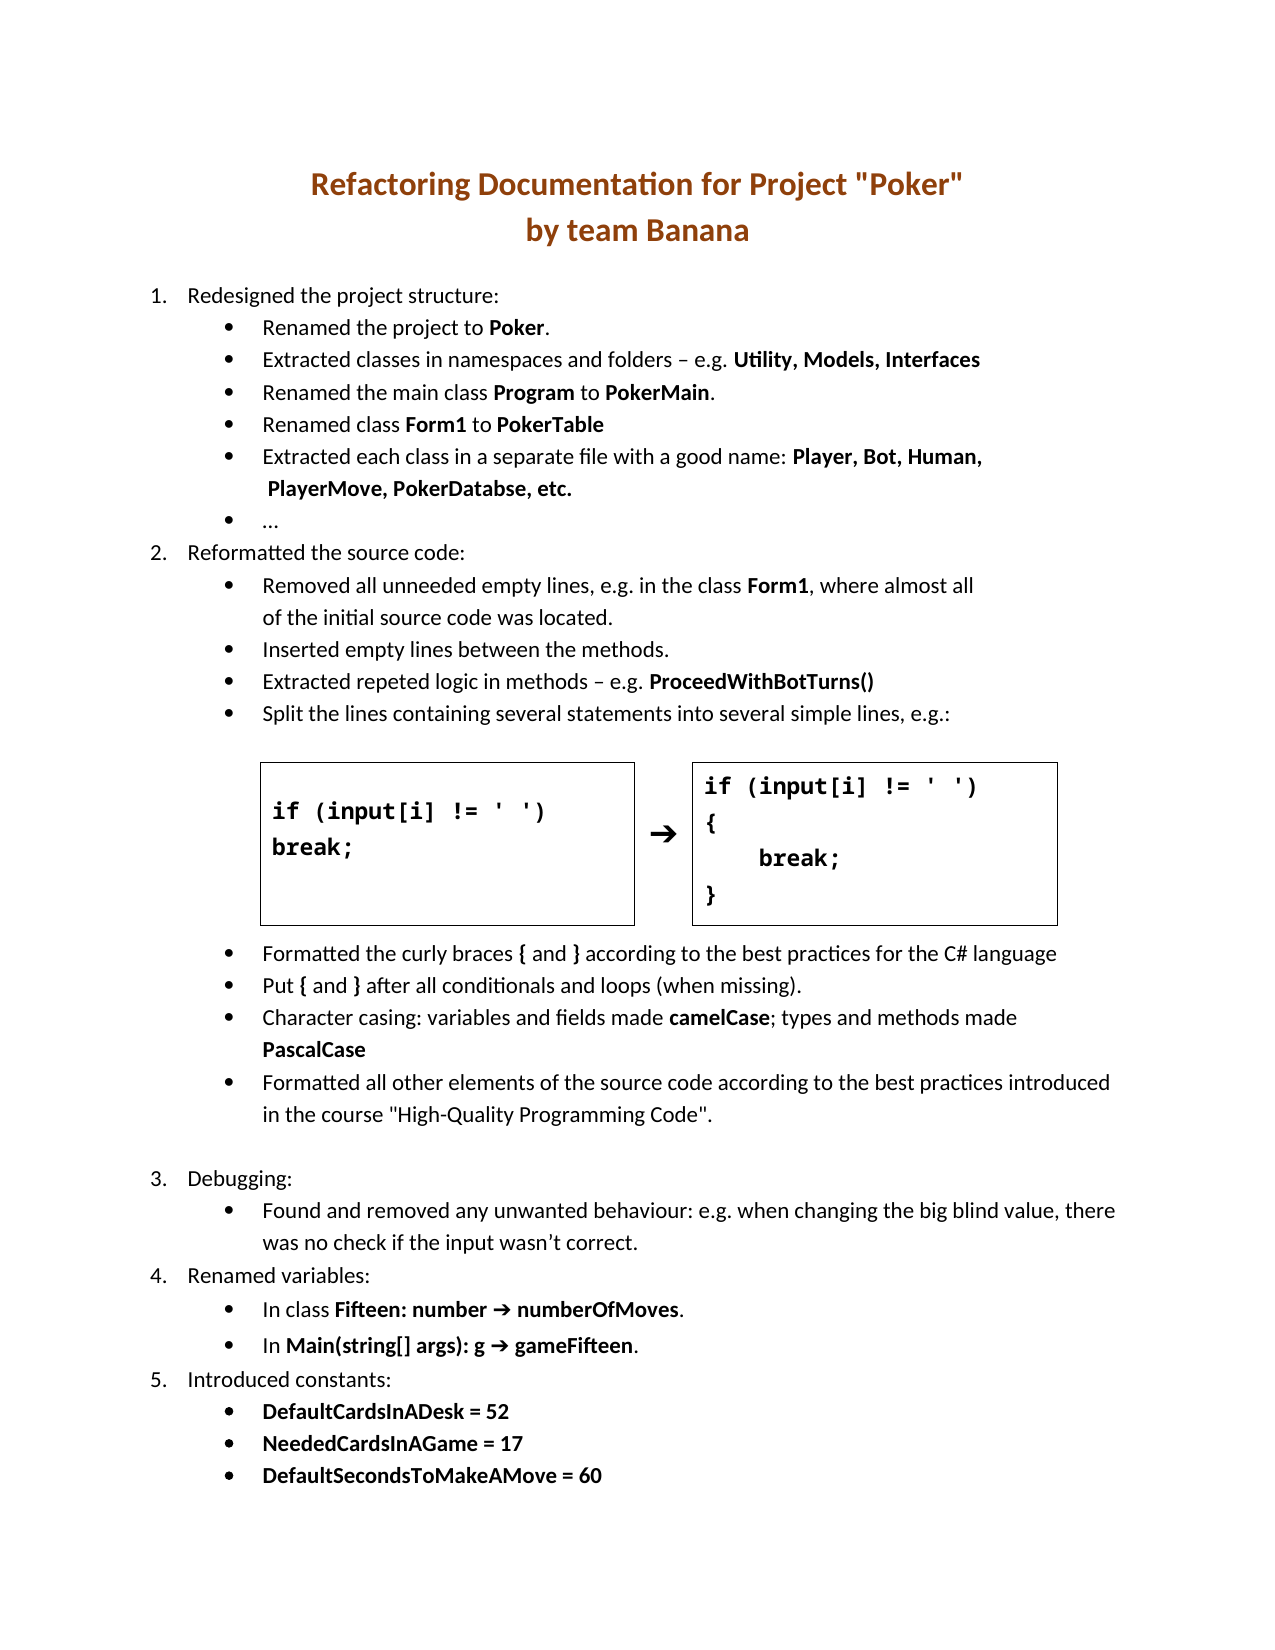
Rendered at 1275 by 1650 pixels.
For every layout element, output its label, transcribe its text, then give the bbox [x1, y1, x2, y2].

list NeededCardsInAGame = 17 [225, 1429, 1125, 1457]
list DefaultSecondsToMakeAMove = 60 [225, 1461, 1125, 1489]
list Found and removed any unwanted behaviour: e.g. when changing the big blind value, there was no check if the input wasn’t correct. [225, 1196, 1125, 1257]
list Debugging: [150, 1164, 1125, 1192]
list Renamed the main class Program to PokerMain. [225, 378, 1125, 406]
list Split the lines containing several statements into several simple lines, e.g.: [225, 699, 1125, 727]
table_header ➔ [635, 762, 692, 925]
list Renamed class Form1 to PokerTable [225, 410, 1125, 438]
list Extracted repeted logic in methods – e.g. ProceedWithBotTurns() [225, 667, 1125, 695]
list … [225, 506, 1125, 534]
list Formatted the curly braces { and } according to the best practices for the C# language [225, 939, 1125, 967]
list Extracted classes in namespaces and folders – e.g. Utility, Models, Interfaces [225, 345, 1125, 373]
list Redesigned the project structure: [150, 281, 1125, 309]
list DefaultCardsInADesk = 52 [225, 1397, 1125, 1425]
list Inserted empty lines between the methods. [225, 635, 1125, 663]
list In Main(string[] args): g ➔ gameFifteen. [225, 1329, 1125, 1360]
list Introduced constants: [150, 1365, 1125, 1393]
subtitle Refactoring Documentation for Project "Poker" by team Banana [150, 162, 1125, 250]
table_header if (input[i] != ' ') { break; } [693, 763, 1057, 925]
list of the initial source code was located. [262, 603, 1125, 631]
list In class Fifteen: number ➔ numberOfMoves. [225, 1293, 1125, 1324]
list Removed all unneeded empty lines, e.g. in the class Form1, where almost all [225, 571, 1125, 599]
list Put { and } after all conditionals and loops (when missing). [225, 971, 1125, 999]
list Reformatted the source code: [150, 538, 1125, 567]
list Character casing: variables and fields made camelCase; types and methods made PascalCase [225, 1003, 1125, 1063]
list PlayerMove, PokerDatabse, etc. [262, 474, 1125, 502]
table_header if (input[i] != ' ') break; [261, 763, 634, 925]
list Formatted all other elements of the source code according to the best practices introduced in the course "High-Quality Programming Code". [225, 1068, 1125, 1128]
list Renamed variables: [150, 1261, 1125, 1289]
list Extracted each class in a separate file with a good name: Player, Bot, Human, [225, 442, 1125, 470]
list Renamed the project to Poker. [225, 313, 1125, 341]
